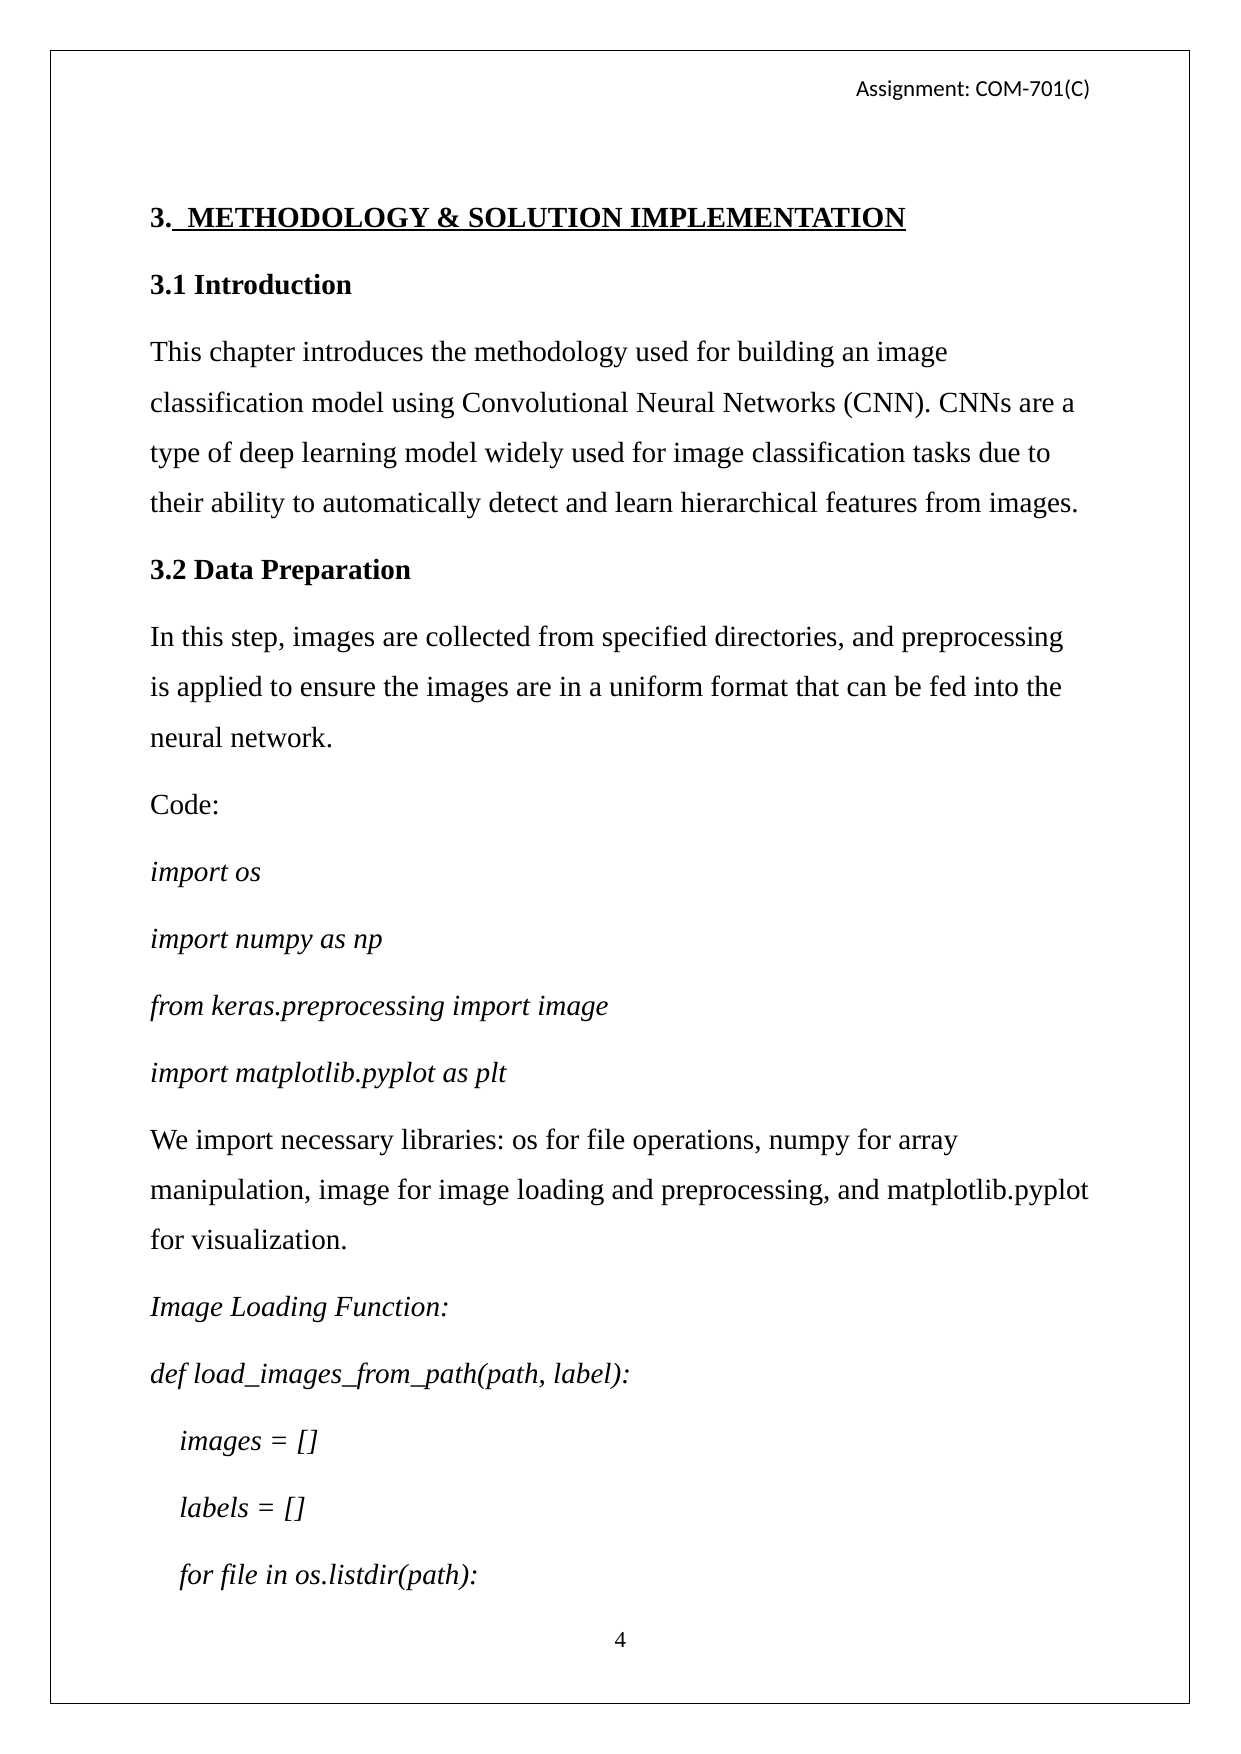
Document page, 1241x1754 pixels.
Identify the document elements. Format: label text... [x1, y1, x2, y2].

text In this step, images are collected from specified directories, and preprocessing is applied to ensure the images are in a uniform format that can be fed into the neural network. [150, 619, 1090, 753]
text 3.2 Data Preparation [150, 552, 1090, 586]
text 3.1 Introduction [150, 267, 1090, 301]
list METHODOLOGY & SOLUTION IMPLEMENTATION [150, 200, 1090, 234]
text We import necessary libraries: os for file operations, numpy for array manipulation, image for image loading and preprocessing, and matplotlib.pyplot for visualization. [150, 1122, 1090, 1256]
text import os [150, 854, 1090, 887]
text import matplotlib.pyplot as plt [150, 1055, 1090, 1088]
text Image Loading Function: [150, 1289, 1090, 1323]
text labels = [] [150, 1490, 1090, 1524]
text import numpy as np [150, 921, 1090, 954]
text for file in os.listdir(path): [150, 1557, 1090, 1591]
text def load_images_from_path(path, label): [150, 1356, 1090, 1390]
text Code: [150, 787, 1090, 820]
text images = [] [150, 1423, 1090, 1457]
text from keras.preprocessing import image [150, 988, 1090, 1021]
text This chapter introduces the methodology used for building an image classification model using Convolutional Neural Networks (CNN). CNNs are a type of deep learning model widely used for image classification tasks due to their ability to automatically detect and learn hierarchical features from images. [150, 334, 1090, 519]
